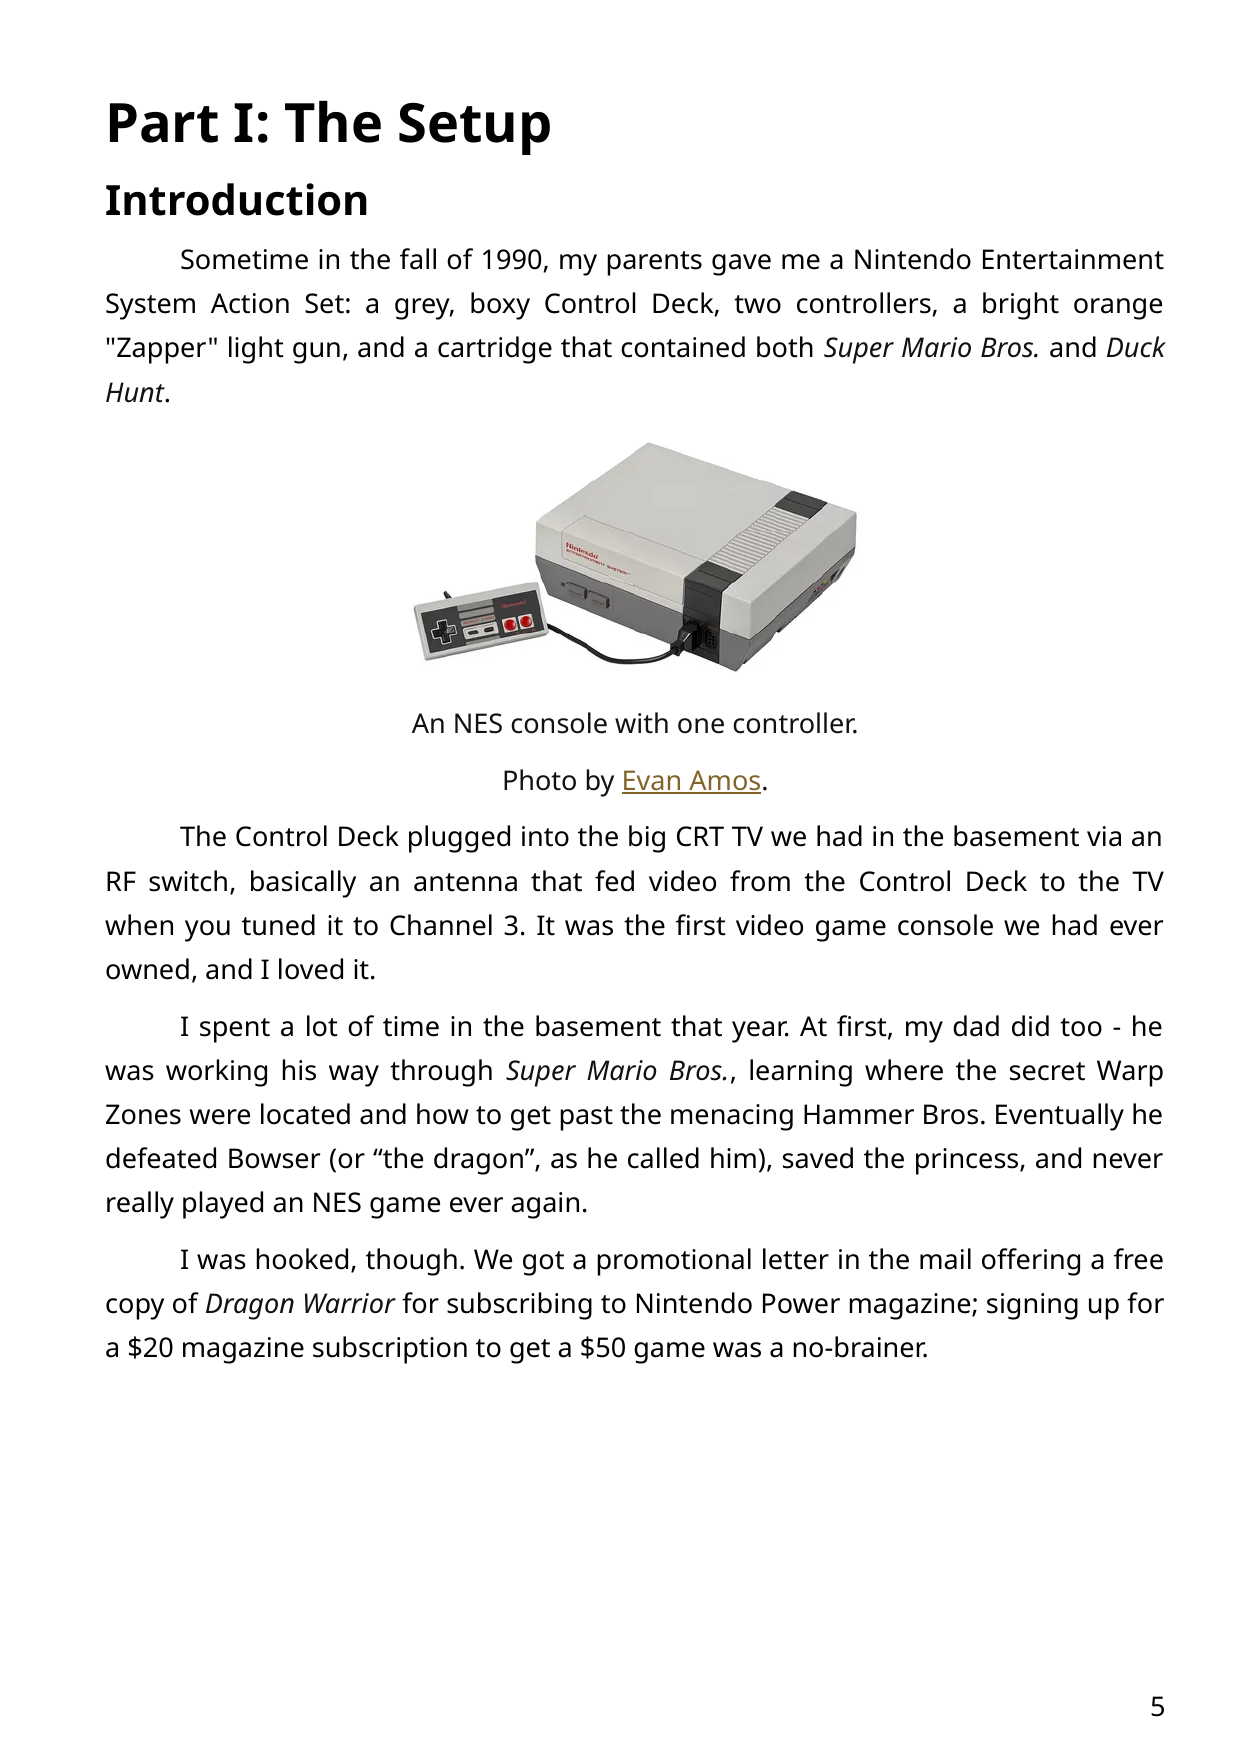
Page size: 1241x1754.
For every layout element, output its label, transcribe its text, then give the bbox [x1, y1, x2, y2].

text An NES console with one controller. [105, 704, 1165, 741]
text The Control Deck plugged into the big CRT TV we had in the basement via an RF switch, basically an antenna that fed video from the Control Deck to the TV when you tuned it to Channel 3. It was the first video game console we had ever owned, and I loved it. [105, 818, 1165, 987]
subtitle Part I: The Setup [105, 85, 1165, 159]
text Sometime in the fall of 1990, my parents gave me a Nintendo Entertainment System Action Set: a grey, boxy Control Deck, two controllers, a bright orange "Zapper" light gun, and a cartridge that contained both Super Mario Bros. and Duck Hunt. [105, 241, 1165, 410]
text I was hooked, though. We got a promotional letter in the mail offering a free copy of Dragon Warrior for subscribing to Nintendo Power magazine; signing up for a $20 magazine subscription to get a $50 game was a no-brainer. [105, 1240, 1165, 1366]
text I spent a lot of time in the basement that year. At first, my dad did too - he was working his way through Super Mario Bros., learning where the secret Warp Zones were located and how to get past the menacing Hammer Bros. Eventually he defeated Bowser (or “the dragon”, as he called him), saved the princess, and never really played an NES game ever again. [105, 1007, 1165, 1221]
picture [400, 429, 870, 685]
subtitle Introduction [105, 171, 1165, 228]
text Photo by Evan Amos. [105, 761, 1165, 798]
